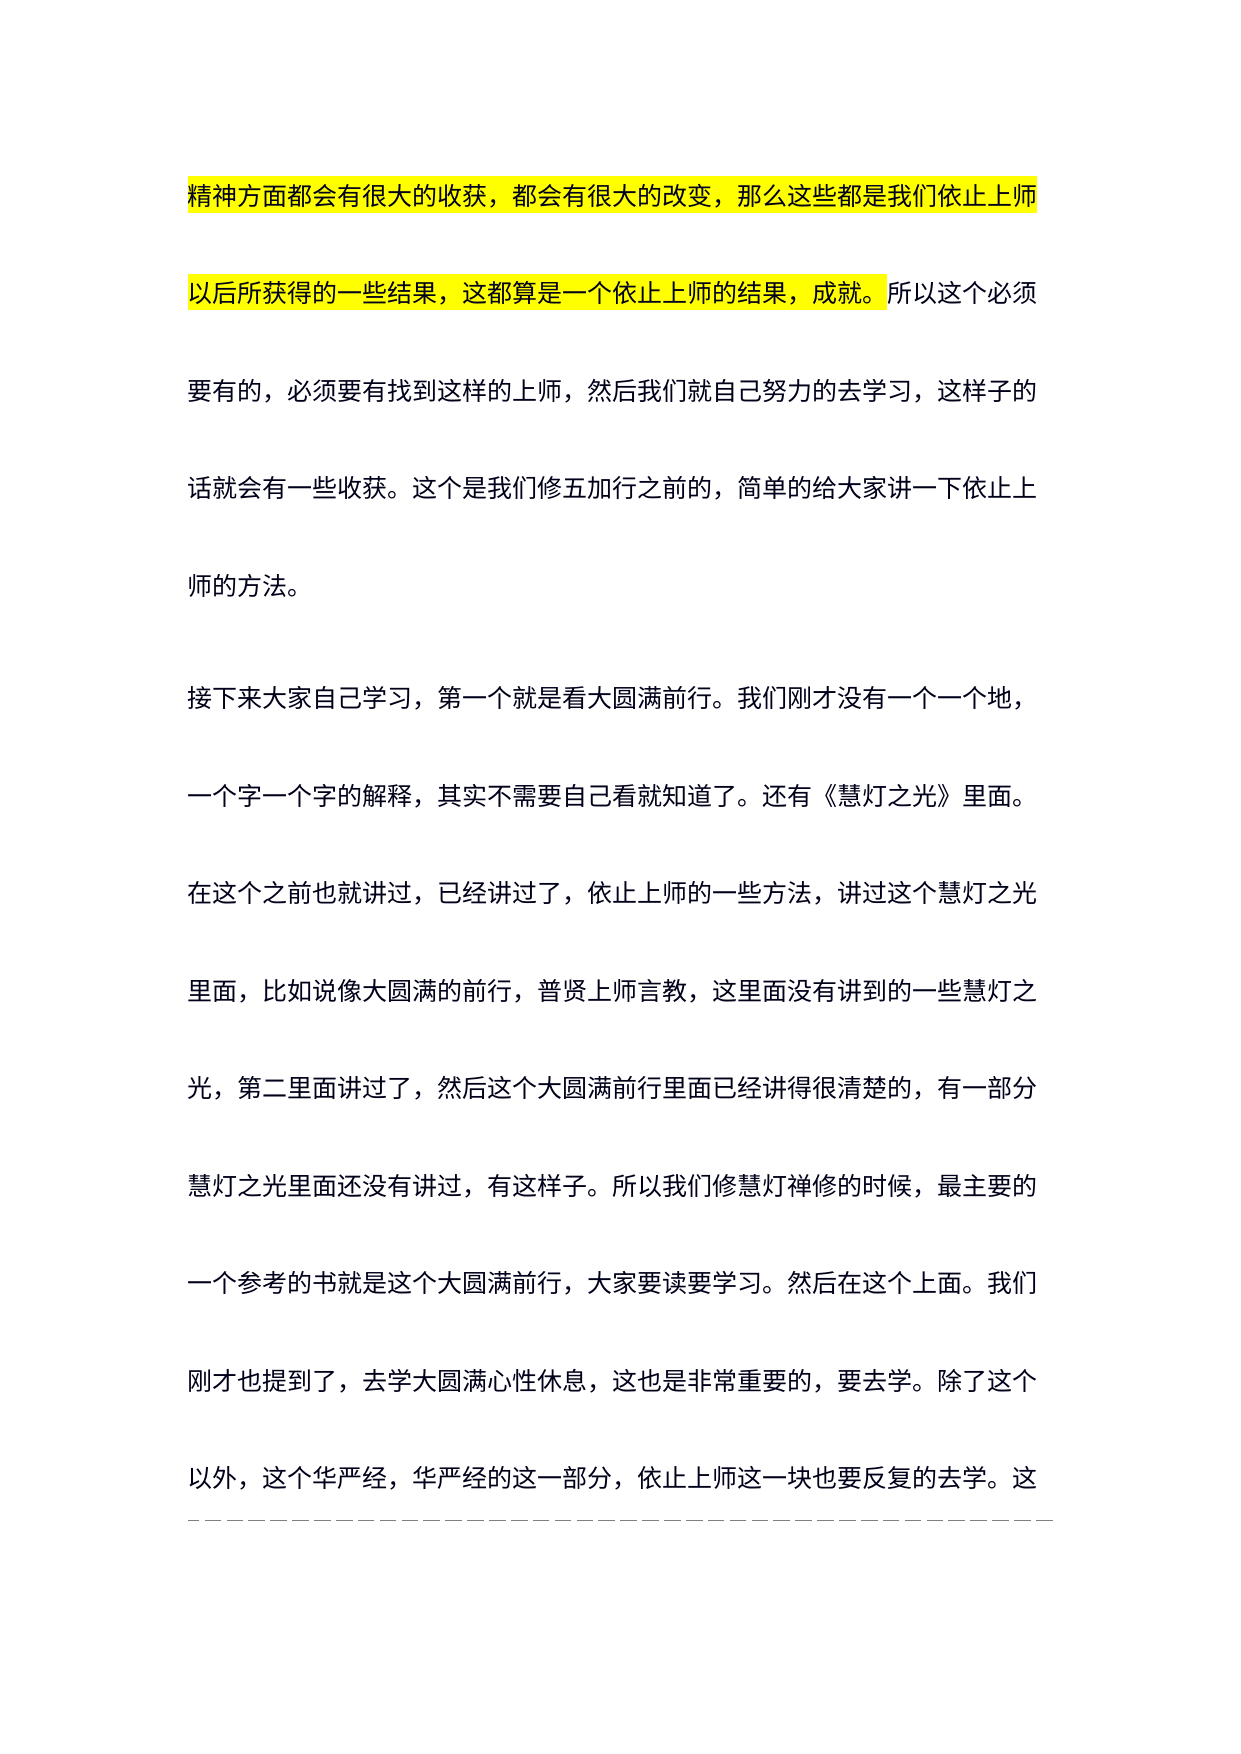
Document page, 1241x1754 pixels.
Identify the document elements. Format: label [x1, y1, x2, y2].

text [187, 162, 1053, 617]
text [187, 664, 1053, 1521]
